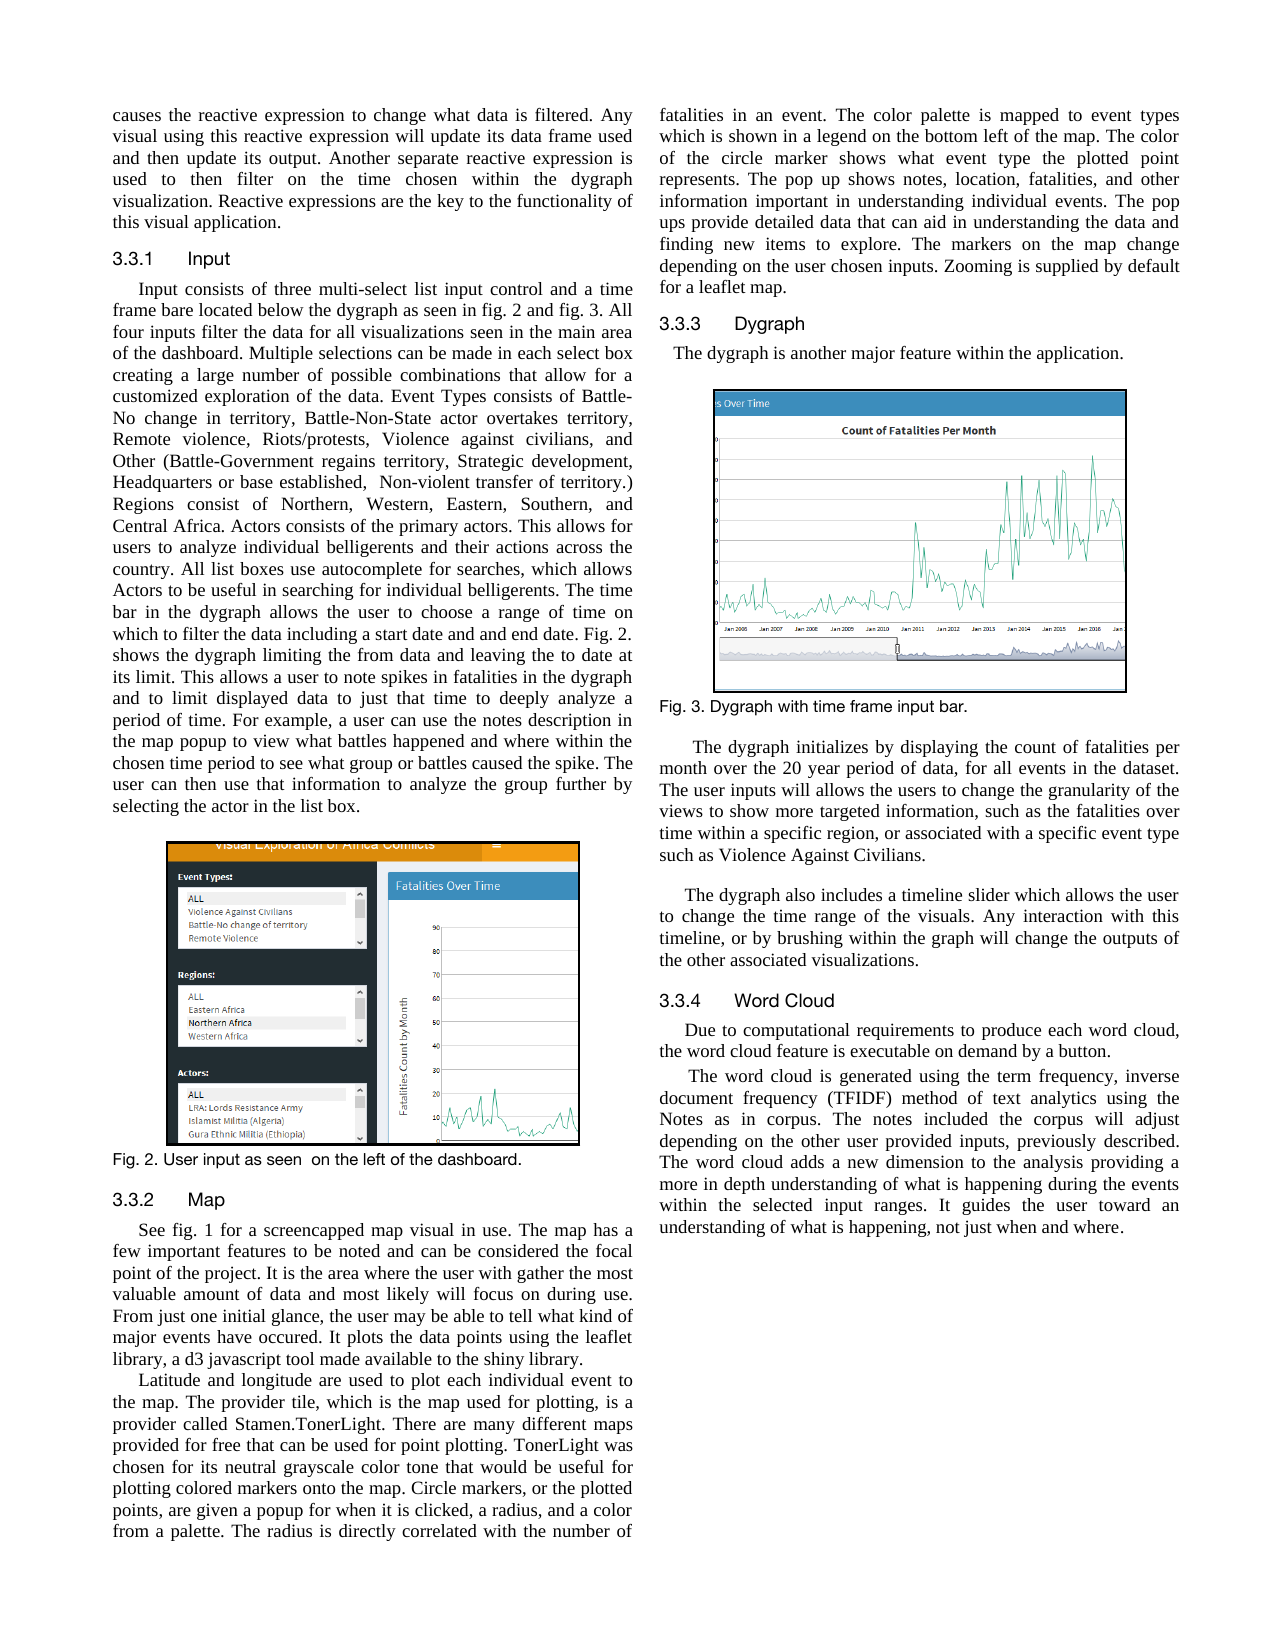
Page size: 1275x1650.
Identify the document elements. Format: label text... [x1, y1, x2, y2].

picture [715, 391, 1125, 691]
text Latitude and longitude are used to plot each individual event to the map. The provider tile, which is the map used for plotting, is a provider called Stamen.TonerLight. There are many different maps provided for free that can be used for point plotting. TonerLight was chosen for its neutral grayscale color tone that would be useful for plotting colored markers onto the map. Circle markers, or the plotted points, are given a popup for when it is clicked, a radius, and a color from a palette. The radius is directly correlated with the number of fatalities in an event. The color palette is mapped to event types which is shown in a legend on the bottom left of the map. The color of the circle marker shows what event type the plotted point represents. The pop up shows notes, location, fatalities, and other information important in understanding individual events. The pop ups provide detailed data that can aid in understanding the data and finding new items to explore. The markers on the map change depending on the user chosen inputs. Zooming is supplied by default for a leaflet map. [659, 103, 1181, 298]
text Due to computational requirements to produce each word cloud, the word cloud feature is executable on demand by a button. [659, 1019, 1181, 1062]
text The dygraph initializes by displaying the count of fatalities per month over the 20 year period of data, for all events in the dataset. The user inputs will allows the users to change the granularity of the views to show more targeted information, such as the fatalities over time within a specific region, or associated with a specific event type such as Violence Against Civilians. [659, 736, 1181, 865]
text The word cloud is generated using the term frequency, inverse document frequency (TFIDF) method of text analytics using the Notes as in corpus. The notes included the corpus will adjust depending on the other user provided inputs, previously described. The word cloud adds a new dimension to the analysis providing a more in depth understanding of what is happening during the events within the selected input ranges. It guides the user toward an understanding of what is happening, not just when and where. [659, 1065, 1181, 1237]
text The dygraph is another major feature within the application. [659, 342, 1181, 364]
subtitle Input [112, 247, 634, 271]
text Latitude and longitude are used to plot each individual event to the map. The provider tile, which is the map used for plotting, is a provider called Stamen.TonerLight. There are many different maps provided for free that can be used for point plotting. TonerLight was chosen for its neutral grayscale color tone that would be useful for plotting colored markers onto the map. Circle markers, or the plotted points, are given a popup for when it is clicked, a radius, and a color from a palette. The radius is directly correlated with the number of fatalities in an event. The color palette is mapped to event types which is shown in a legend on the bottom left of the map. The color of the circle marker shows what event type the plotted point represents. The pop up shows notes, location, fatalities, and other information important in understanding individual events. The pop ups provide detailed data that can aid in understanding the data and finding new items to explore. The markers on the map change depending on the user chosen inputs. Zooming is supplied by default for a leaflet map. [112, 1369, 634, 1542]
subtitle Map [112, 1188, 634, 1212]
text Input consists of three multi-select list input control and a time frame bare located below the dygraph as seen in fig. 2 and fig. 3. All four inputs filter the data for all visualizations seen in the main area of the dashboard. Multiple selections can be made in each select box creating a large number of possible combinations that allow for a customized exploration of the data. Event Types consists of Battle-No change in territory, Battle-Non-State actor overtakes territory, Remote violence, Riots/protests, Violence against civilians, and Other (Battle-Government regains territory, Strategic development, Headquarters or base established, Non-violent transfer of territory.) Regions consist of Northern, Western, Eastern, Southern, and Central Africa. Actors consists of the primary actors. This allows for users to analyze individual belligerents and their actions across the country. All list boxes use autocomplete for searches, which allows Actors to be useful in searching for individual belligerents. The time bar in the dygraph allows the user to choose a range of time on which to filter the data including a start date and and end date. Fig. 2. shows the dygraph limiting the from data and leaving the to date at its limit. This allows a user to note spikes in fatalities in the dygraph and to limit displayed data to just that time to deeply analyze a period of time. For example, a user can use the notes description in the map popup to view what battles happened and where within the chosen time period to see what group or battles caused the spike. The user can then use that information to analyze the group further by selecting the actor in the list box. [112, 277, 634, 816]
text See fig. 1 for a screencapped map visual in use. The map has a few important features to be noted and can be considered the focal point of the project. It is the area where the user with gather the most valuable amount of data and most likely will focus on during use. From just one initial glance, the user may be able to tell what kind of major events have occured. It plots the data points using the leaflet library, a d3 javascript tool made available to the shiny library. [112, 1218, 634, 1369]
subtitle Word Cloud [659, 989, 1181, 1012]
subtitle Dygraph [659, 312, 1181, 336]
text Fig. 3. Dygraph with time frame input bar. [659, 696, 1181, 717]
picture [168, 844, 578, 1143]
text The dygraph also includes a timeline slider which allows the user to change the time range of the visuals. Any interaction with this timeline, or by brushing within the graph will change the outputs of the other associated visualizations. [659, 884, 1181, 970]
text Fig. 2. User input as seen on the left of the dashboard. [112, 1149, 634, 1170]
